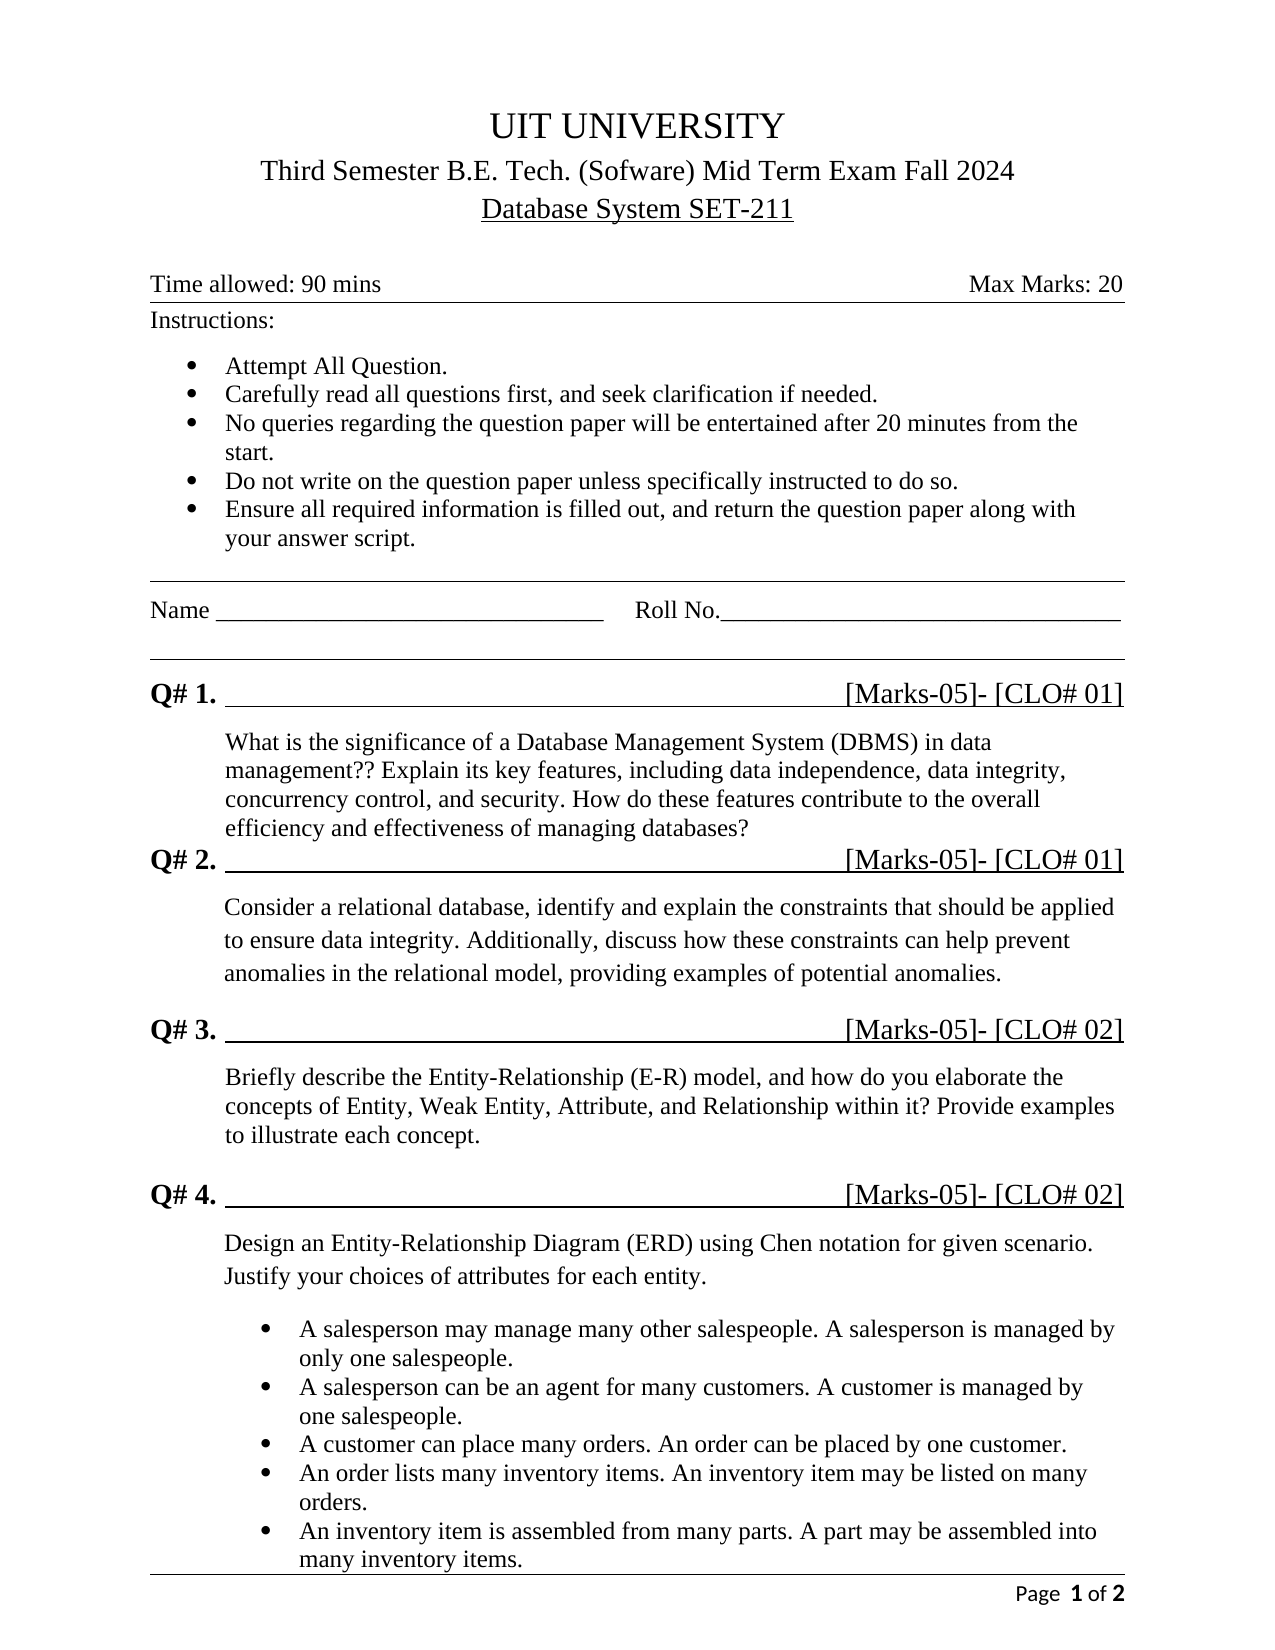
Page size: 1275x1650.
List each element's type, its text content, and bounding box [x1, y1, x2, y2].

text Third Semester B.E. Tech. (Sofware) Mid Term Exam Fall 2024 [150, 153, 1125, 187]
list [Marks-05]- [CLO# 01] [150, 677, 1125, 710]
text Design an Entity-Relationship Diagram (ERD) using Chen notation for given scenario. Justify your choices of attributes for each entity. [224, 1228, 1125, 1289]
list Do not write on the question paper unless specifically instructed to do so. [187, 466, 1125, 494]
list No queries regarding the question paper will be entertained after 20 minutes from the start. [187, 408, 1125, 466]
list What is the significance of a Database Management System (DBMS) in data management?? Explain its key features, including data independence, data integrity, concurrency control, and security. How do these features contribute to the overall efficiency and effectiveness of managing databases? [225, 727, 1125, 842]
list A salesperson can be an agent for many customers. A customer is managed by one salespeople. [261, 1372, 1125, 1429]
text UIT UNIVERSITY [150, 103, 1125, 147]
list A salesperson may manage many other salespeople. A salesperson is managed by only one salespeople. [261, 1314, 1125, 1372]
list An inventory item is assembled from many parts. A part may be assembled into many inventory items. [261, 1516, 1125, 1573]
text Instructions: [150, 303, 1125, 334]
text Time allowed: 90 mins Max Marks: 20 [150, 269, 1125, 297]
list [Marks-05]- [CLO# 01] [150, 842, 1125, 875]
text Consider a relational database, identify and explain the constraints that should be applied to ensure data integrity. Additionally, discuss how these constraints can help prevent anomalies in the relational model, providing examples of potential anomalies. [224, 892, 1125, 987]
list [Marks-05]- [CLO# 02] [150, 1012, 1125, 1046]
text Database System SET-211 [150, 192, 1125, 225]
list Carefully read all questions first, and seek clarification if needed. [187, 379, 1125, 408]
list An order lists many inventory items. An inventory item may be listed on many orders. [261, 1458, 1125, 1516]
list Briefly describe the Entity-Relationship (E-R) model, and how do you elaborate the concepts of Entity, Weak Entity, Attribute, and Relationship within it? Provide examples to illustrate each concept. [225, 1062, 1125, 1149]
list Ensure all required information is filled out, and return the question paper along with your answer script. [187, 494, 1125, 552]
list Attempt All Question. [187, 351, 1125, 379]
list [Marks-05]- [CLO# 02] [150, 1177, 1125, 1211]
text Name _______________________________ Roll No.________________________________ [150, 595, 1125, 624]
list A customer can place many orders. An order can be placed by one customer. [261, 1429, 1125, 1458]
